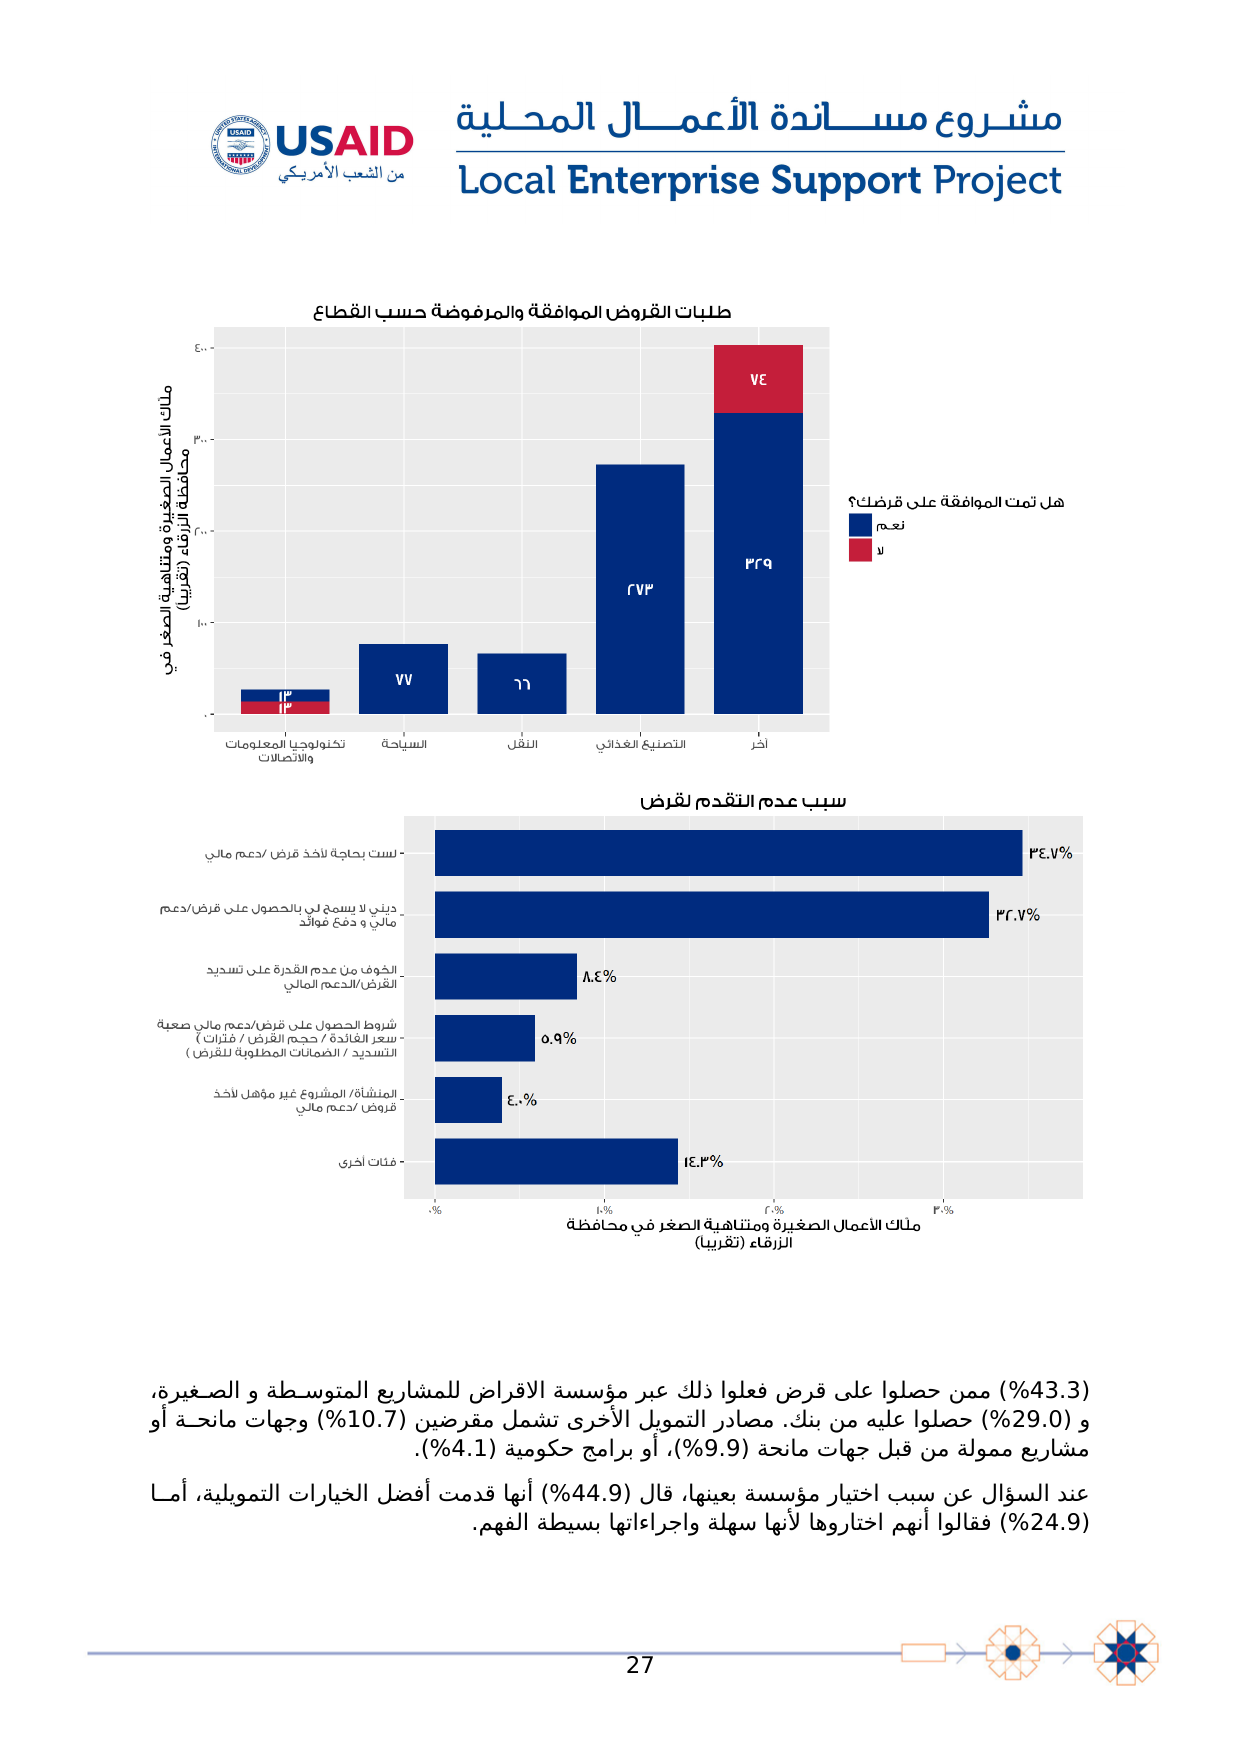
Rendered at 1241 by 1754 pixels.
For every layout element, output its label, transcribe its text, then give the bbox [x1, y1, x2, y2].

text عند السؤال عن سبب اختيار مؤسسة بعينها، قال (44.9%) أنها قدمت أفضل الخيارات التمويلية، أما (24.9%) فقالوا أنهم اختاروها لأنها سهلة واجراءاتها بسيطة الفهم. [150, 1480, 1090, 1536]
text (%43.3) ممن حصلوا على قرض فعلوا ذلك عبر مؤسسة الاقراض للمشاريع المتوسطة و الصغيرة، و (29.0%) حصلوا عليه من بنك. مصادر التمويل الأخرى تشمل مقرضين (10.7%) وجهات مانحة أو مشاريع ممولة من قبل جهات مانحة (9.9%)، أو برامج حكومية (4.1%). [150, 1377, 1090, 1462]
picture [149, 787, 1091, 1258]
picture [149, 298, 1091, 769]
picture [0, 1568, 1239, 1717]
picture [150, 75, 1125, 224]
